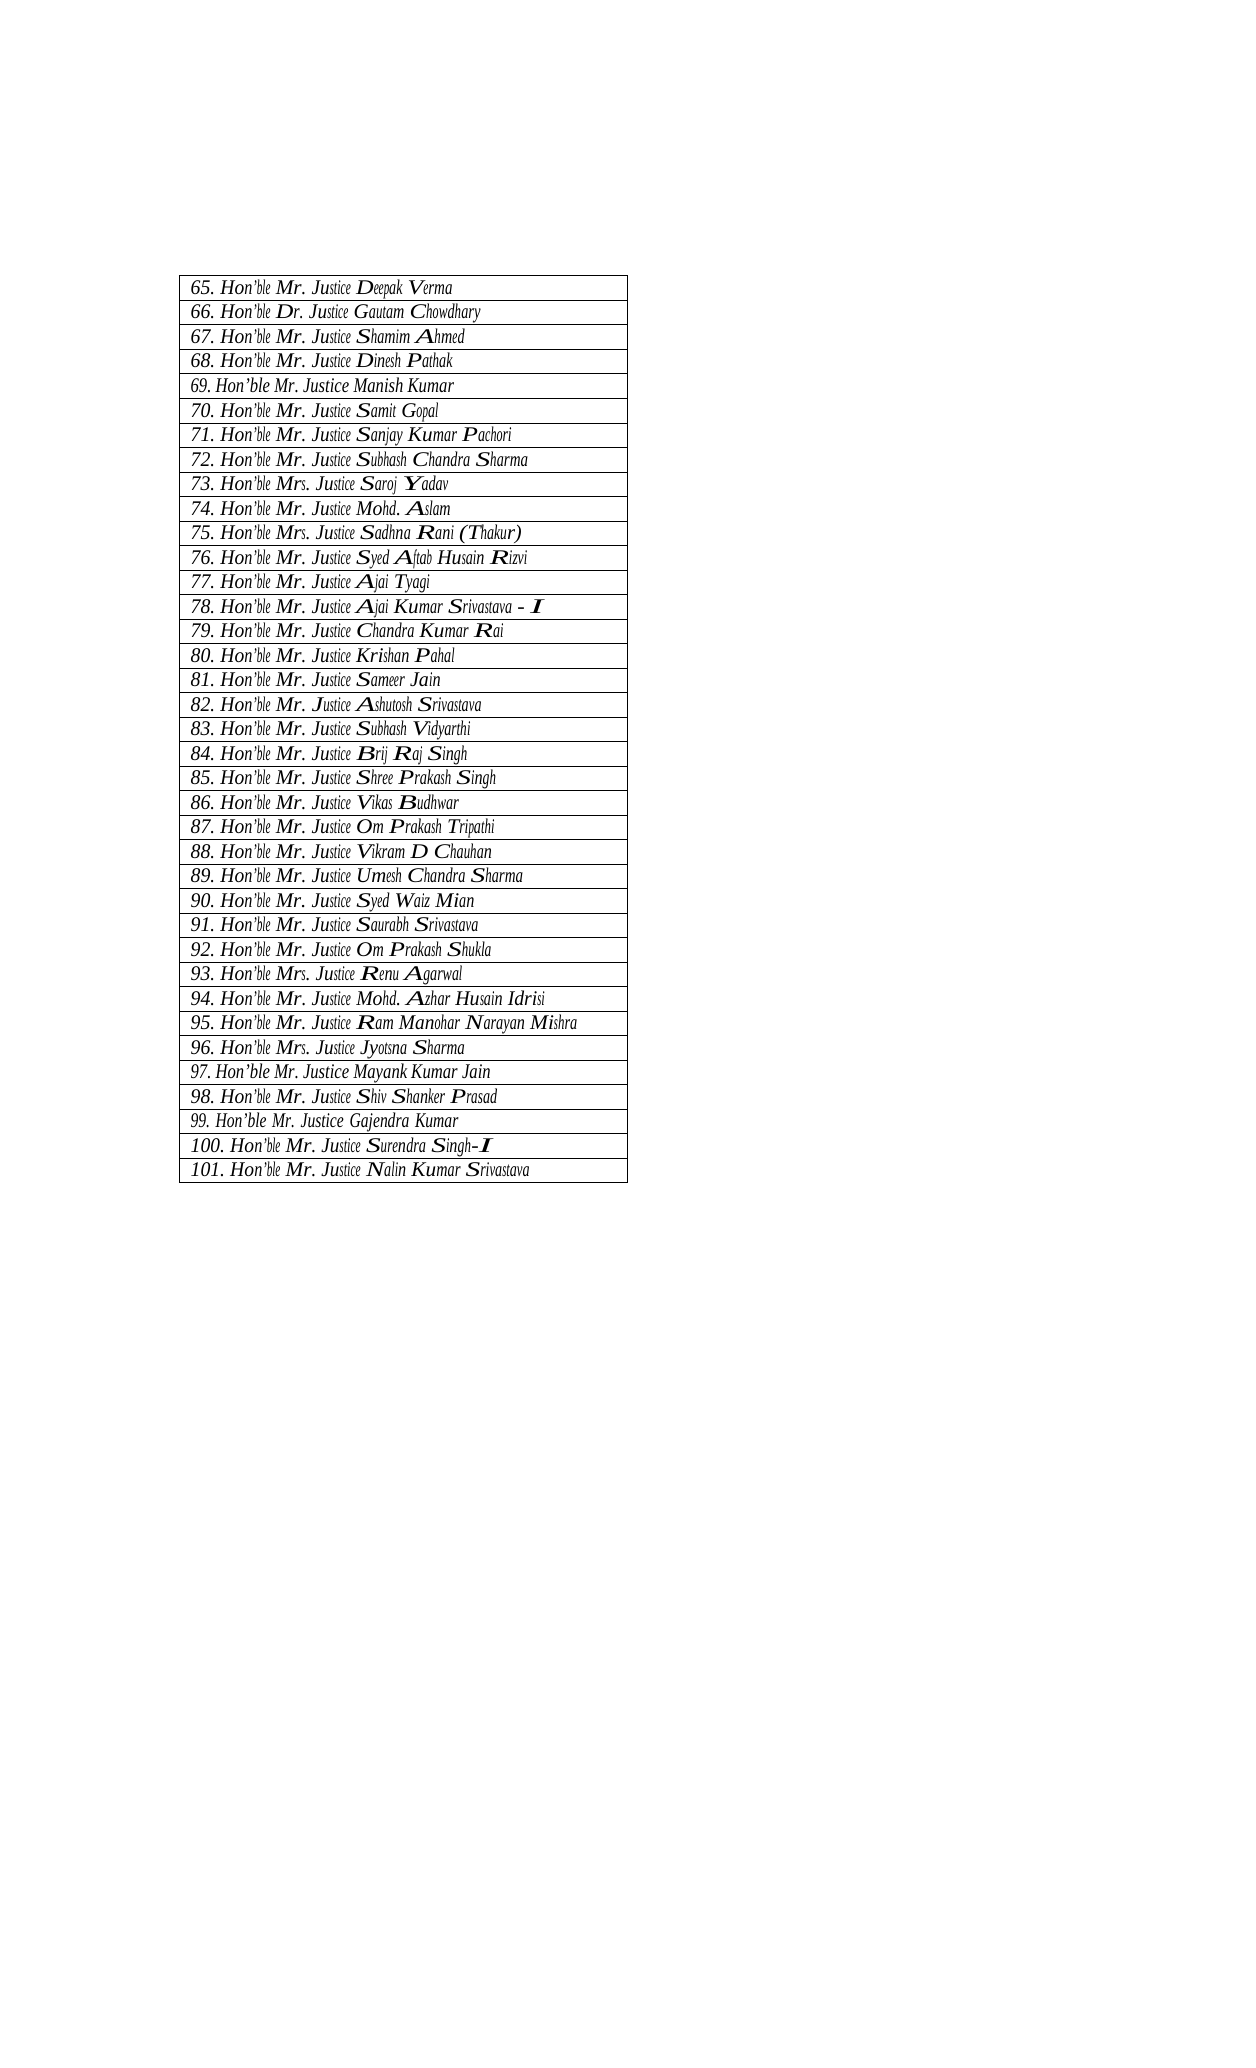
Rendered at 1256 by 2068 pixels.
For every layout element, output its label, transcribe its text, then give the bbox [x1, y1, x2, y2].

table_cell 88. Hon’ble Mr. Justice Vikram D Chauhan [180, 840, 627, 864]
table_cell 78. Hon’ble Mr. Justice Ajai Kumar Srivastava - I [180, 595, 627, 619]
table_cell 85. Hon’ble Mr. Justice Shree Prakash Singh [180, 767, 627, 790]
table_cell 66. Hon’ble Dr. Justice Gautam Chowdhary [180, 301, 627, 324]
table_cell 81. Hon’ble Mr. Justice Sameer Jain [180, 669, 627, 692]
table_cell 84. Hon’ble Mr. Justice Brij Raj Singh [180, 742, 627, 766]
table_cell 82. Hon’ble Mr. Justice Ashutosh Srivastava [180, 693, 627, 717]
table_cell 75. Hon’ble Mrs. Justice Sadhna Rani (Thakur) [180, 522, 627, 545]
table_cell 99. Hon’ble Mr. Justice Gajendra Kumar [180, 1110, 627, 1133]
table_cell 73. Hon’ble Mrs. Justice Saroj Yadav [180, 473, 627, 496]
table_cell 79. Hon’ble Mr. Justice Chandra Kumar Rai [180, 620, 627, 643]
table_cell 71. Hon’ble Mr. Justice Sanjay Kumar Pachori [180, 424, 627, 447]
table_cell 91. Hon’ble Mr. Justice Saurabh Srivastava [180, 914, 627, 937]
table_cell 70. Hon’ble Mr. Justice Samit Gopal [180, 399, 627, 422]
table_cell 90. Hon’ble Mr. Justice Syed Waiz Mian [180, 889, 627, 913]
table_cell 92. Hon’ble Mr. Justice Om Prakash Shukla [180, 938, 627, 962]
table_cell 100. Hon’ble Mr. Justice Surendra Singh-I [180, 1134, 627, 1158]
table_cell 94. Hon’ble Mr. Justice Mohd. Azhar Husain Idrisi [180, 987, 627, 1011]
table_cell 76. Hon’ble Mr. Justice Syed Aftab Husain Rizvi [180, 546, 627, 570]
table_cell 95. Hon’ble Mr. Justice Ram Manohar Narayan Mishra [180, 1012, 627, 1035]
table_header 65. Hon’ble Mr. Justice Deepak Verma [180, 276, 627, 300]
table_cell 101. Hon’ble Mr. Justice Nalin Kumar Srivastava [180, 1159, 627, 1182]
table_cell 87. Hon’ble Mr. Justice Om Prakash Tripathi [180, 816, 627, 839]
table_cell 80. Hon’ble Mr. Justice Krishan Pahal [180, 644, 627, 667]
table_cell 77. Hon’ble Mr. Justice Ajai Tyagi [180, 571, 627, 594]
table_cell 89. Hon’ble Mr. Justice Umesh Chandra Sharma [180, 865, 627, 888]
table_cell 74. Hon’ble Mr. Justice Mohd. Aslam [180, 497, 627, 521]
table_cell 86. Hon’ble Mr. Justice Vikas Budhwar [180, 791, 627, 814]
table_cell 83. Hon’ble Mr. Justice Subhash Vidyarthi [180, 718, 627, 741]
table_cell 97. Hon’ble Mr. Justice Mayank Kumar Jain [180, 1061, 627, 1084]
table_cell 72. Hon’ble Mr. Justice Subhash Chandra Sharma [180, 448, 627, 472]
table_cell 69. Hon’ble Mr. Justice Manish Kumar [180, 374, 627, 398]
table_cell 96. Hon’ble Mrs. Justice Jyotsna Sharma [180, 1036, 627, 1059]
table_cell 93. Hon’ble Mrs. Justice Renu Agarwal [180, 963, 627, 986]
table_cell 68. Hon’ble Mr. Justice Dinesh Pathak [180, 350, 627, 373]
table_cell 98. Hon’ble Mr. Justice Shiv Shanker Prasad [180, 1085, 627, 1109]
table_cell 67. Hon’ble Mr. Justice Shamim Ahmed [180, 325, 627, 349]
